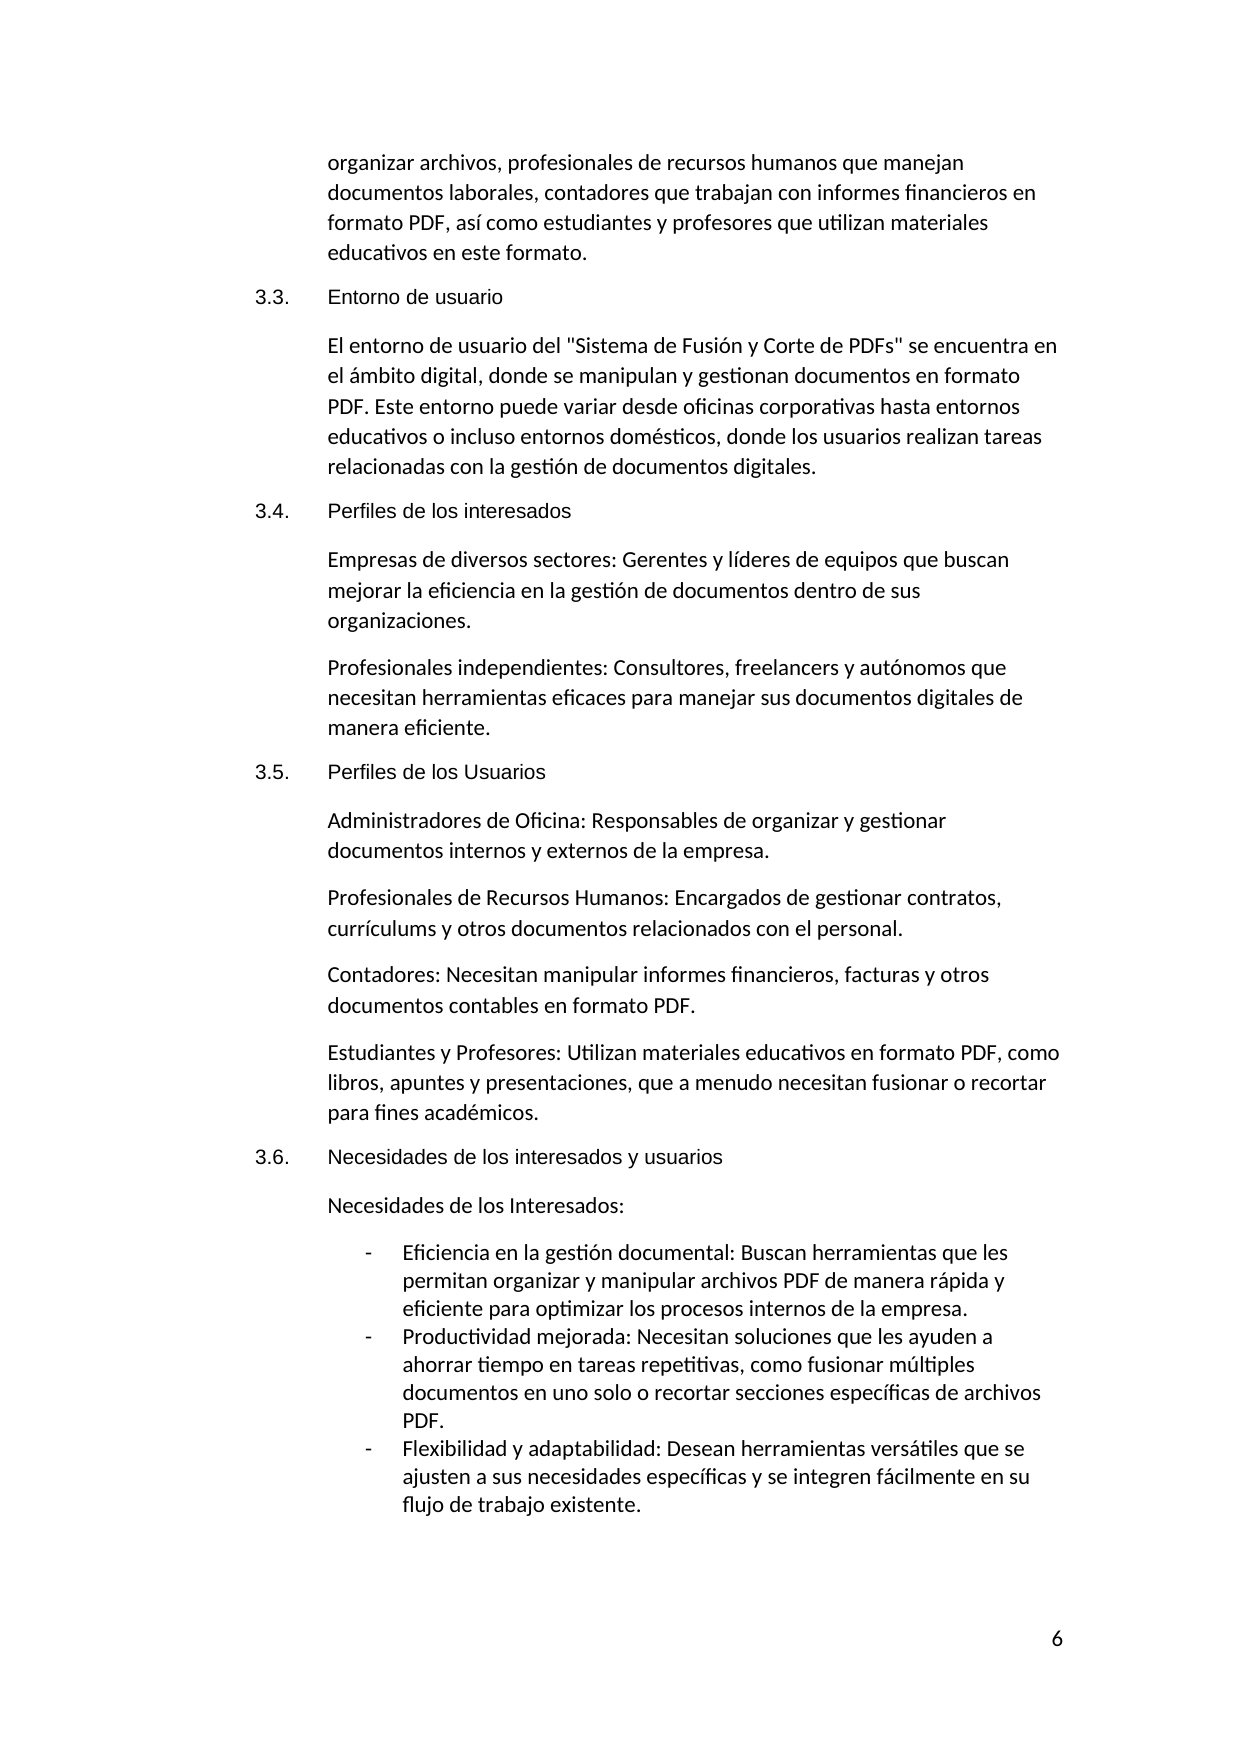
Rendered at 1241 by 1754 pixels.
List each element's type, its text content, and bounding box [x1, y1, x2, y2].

text Contadores: Necesitan manipular informes financieros, facturas y otros documentos contables en formato PDF. [327, 961, 1063, 1019]
text Profesionales independientes: Consultores, freelancers y autónomos que necesitan herramientas eficaces para manejar sus documentos digitales de manera eficiente. [327, 653, 1063, 741]
text Estudiantes y Profesores: Utilizan materiales educativos en formato PDF, como libros, apuntes y presentaciones, que a menudo necesitan fusionar o recortar para fines académicos. [327, 1038, 1063, 1126]
list Eficiencia en la gestión documental: Buscan herramientas que les permitan organizar y manipular archivos PDF de manera rápida y eficiente para optimizar los procesos internos de la empresa. [365, 1238, 1063, 1322]
subtitle Perfiles de los Usuarios [290, 760, 1063, 784]
subtitle Perfiles de los interesados [290, 499, 1063, 523]
text Necesidades de los Interesados: [327, 1191, 1063, 1219]
subtitle Entorno de usuario [290, 285, 1063, 309]
text Administradores de Oficina: Responsables de organizar y gestionar documentos internos y externos de la empresa. [327, 806, 1063, 865]
text El entorno de usuario del "Sistema de Fusión y Corte de PDFs" se encuentra en el ámbito digital, donde se manipulan y gestionan documentos en formato PDF. Este entorno puede variar desde oficinas corporativas hasta entornos educativos o incluso entornos domésticos, donde los usuarios realizan tareas relacionadas con la gestión de documentos digitales. [327, 331, 1063, 480]
text Profesionales de Recursos Humanos: Encargados de gestionar contratos, currículums y otros documentos relacionados con el personal. [327, 883, 1063, 942]
subtitle Necesidades de los interesados y usuarios [290, 1145, 1063, 1169]
list Productividad mejorada: Necesitan soluciones que les ayuden a ahorrar tiempo en tareas repetitivas, como fusionar múltiples documentos en uno solo o recortar secciones específicas de archivos PDF. [365, 1322, 1063, 1434]
text Empresas de diversos sectores: Gerentes y líderes de equipos que buscan mejorar la eficiencia en la gestión de documentos dentro de sus organizaciones. [327, 546, 1063, 634]
